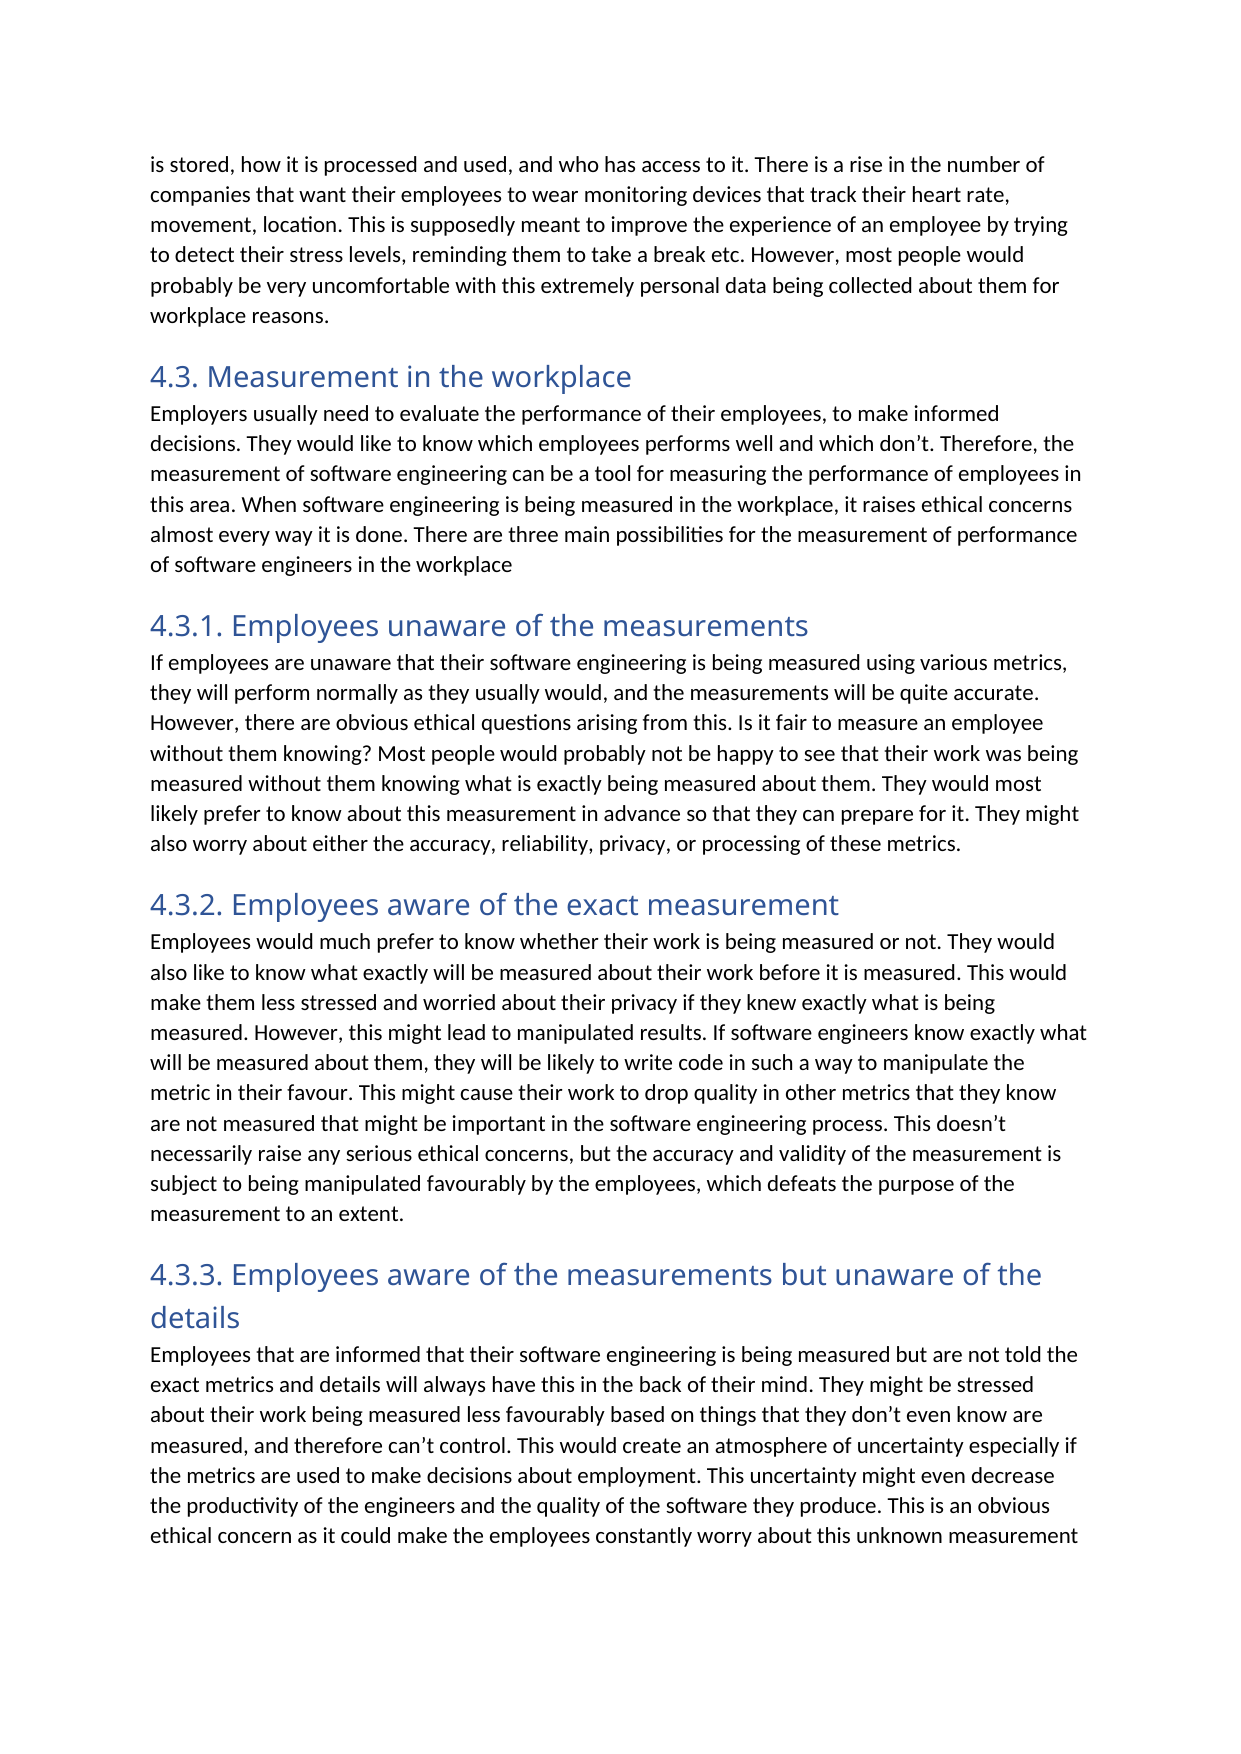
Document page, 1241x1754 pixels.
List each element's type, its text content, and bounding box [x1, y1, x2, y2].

subtitle 4.3.3. Employees aware of the measurements but unaware of the details [150, 1254, 1090, 1337]
subtitle 4.3. Measurement in the workplace [150, 356, 1090, 396]
subtitle 4.3.1. Employees unaware of the measurements [150, 605, 1090, 645]
text Employees would much prefer to know whether their work is being measured or not. They would also like to know what exactly will be measured about their work before it is measured. This would make them less stressed and worried about their privacy if they knew exactly what is being measured. However, this might lead to manipulated results. If software engineers know exactly what will be measured about them, they will be likely to write code in such a way to manipulate the metric in their favour. This might cause their work to drop quality in other metrics that they know are not measured that might be important in the software engineering process. This doesn’t necessarily raise any serious ethical concerns, but the accuracy and validity of the measurement is subject to being manipulated favourably by the employees, which defeats the purpose of the measurement to an extent. [150, 927, 1090, 1227]
text If employees are unaware that their software engineering is being measured using various metrics, they will perform normally as they usually would, and the measurements will be quite accurate. However, there are obvious ethical questions arising from this. Is it fair to measure an employee without them knowing? Most people would probably not be happy to see that their work was being measured without them knowing what is exactly being measured about them. They would most likely prefer to know about this measurement in advance so that they can prepare for it. They might also worry about either the accuracy, reliability, privacy, or processing of these metrics. [150, 648, 1090, 857]
text Employers usually need to evaluate the performance of their employees, to make informed decisions. They would like to know which employees performs well and which don’t. Therefore, the measurement of software engineering can be a tool for measuring the performance of employees in this area. When software engineering is being measured in the workplace, it raises ethical concerns almost every way it is done. There are three main possibilities for the measurement of performance of software engineers in the workplace [150, 399, 1090, 578]
subtitle 4.3.2. Employees aware of the exact measurement [150, 884, 1090, 924]
